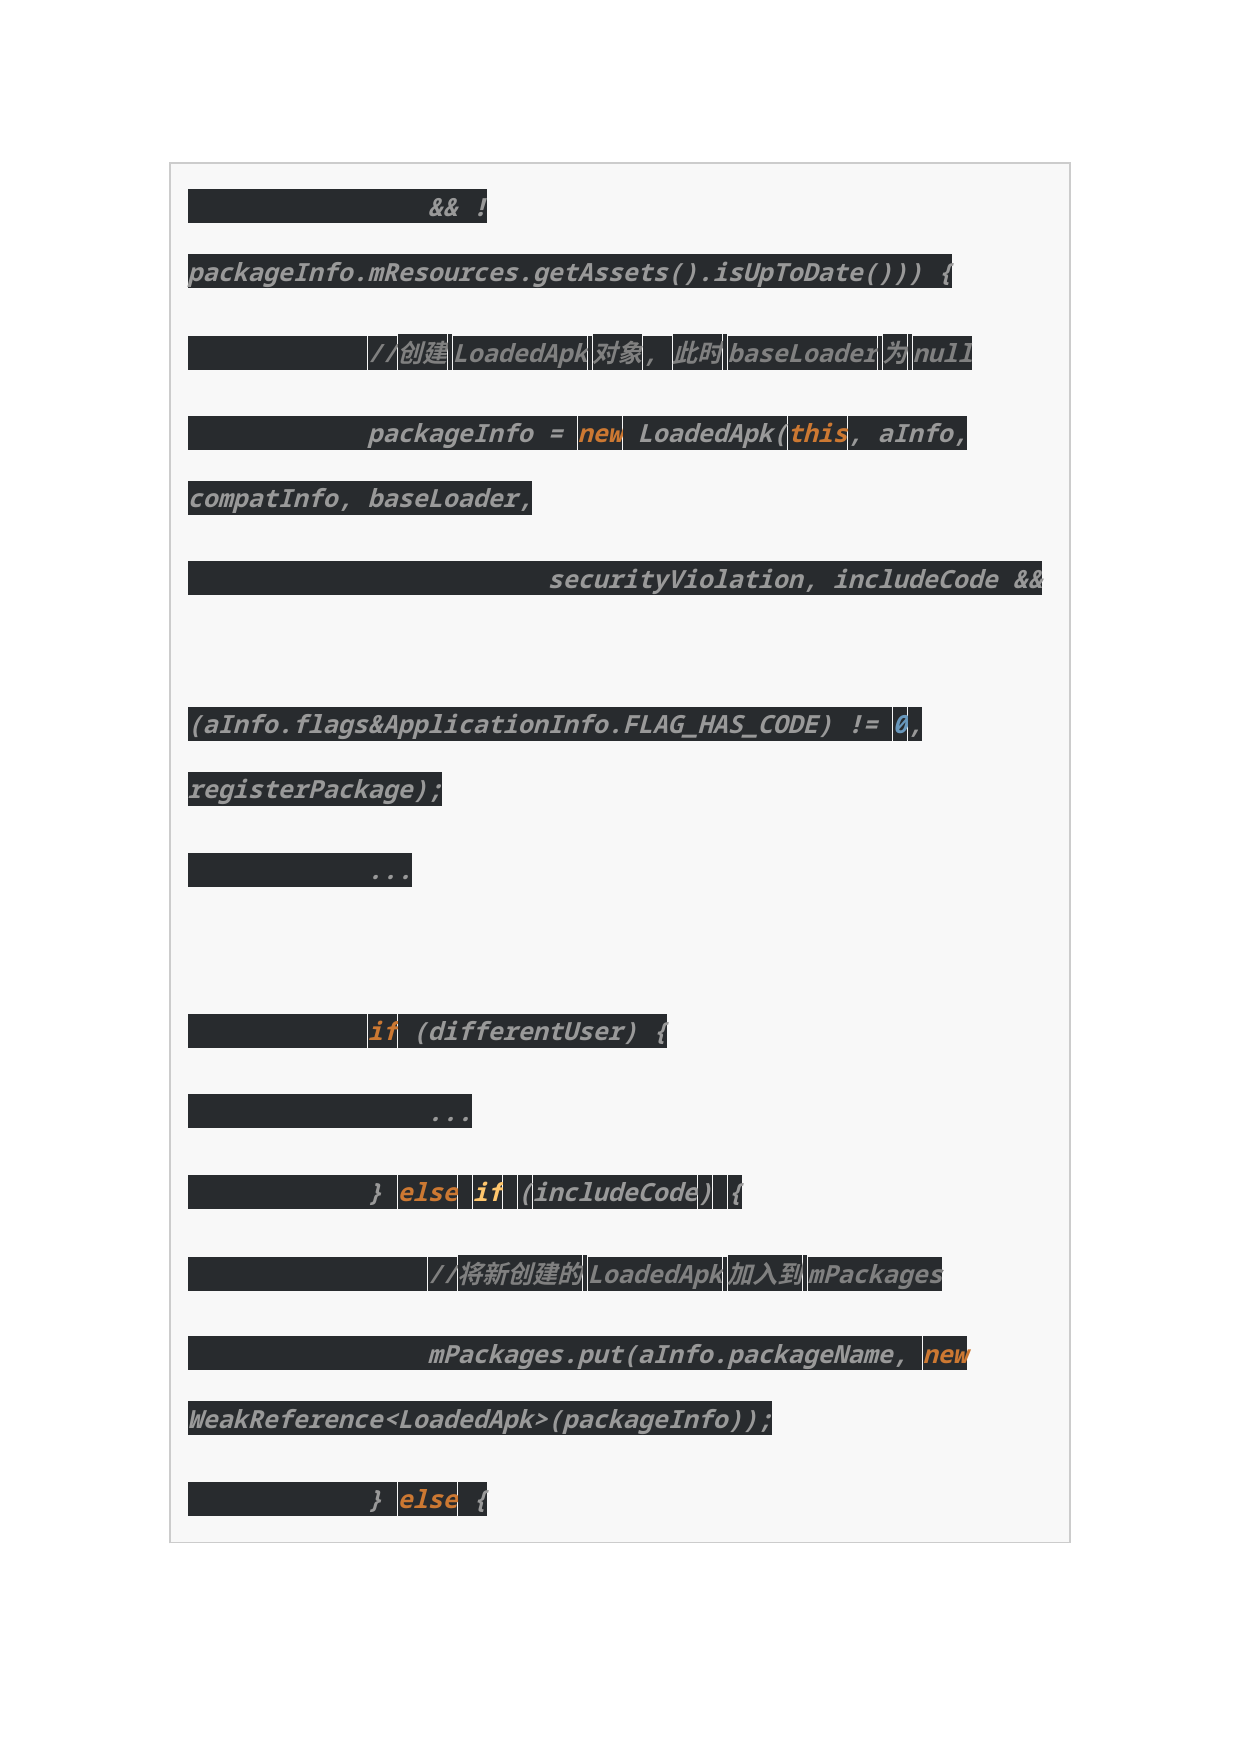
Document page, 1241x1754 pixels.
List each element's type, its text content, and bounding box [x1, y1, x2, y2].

text packageInfo = new LoadedApk(this, aInfo, compatInfo, baseLoader, [171, 388, 1069, 530]
text } else if (includeCode) { [171, 1148, 1069, 1224]
text //将新创建的LoadedApk加入到mPackages [171, 1228, 1069, 1305]
text && !packageInfo.mResources.getAssets().isUpToDate())) { [171, 164, 1069, 304]
text ... [171, 825, 1069, 902]
text if (differentUser) { [171, 986, 1069, 1063]
text //创建LoadedApk对象, 此时baseLoader为null [171, 308, 1069, 384]
text } else { [171, 1454, 1069, 1542]
text securityViolation, includeCode && [171, 534, 1069, 611]
text (aInfo.flags&ApplicationInfo.FLAG_HAS_CODE) != 0, registerPackage); [171, 614, 1069, 821]
text ... [171, 1067, 1069, 1144]
text mPackages.put(aInfo.packageName, new WeakReference<LoadedApk>(packageInfo)); [171, 1309, 1069, 1451]
